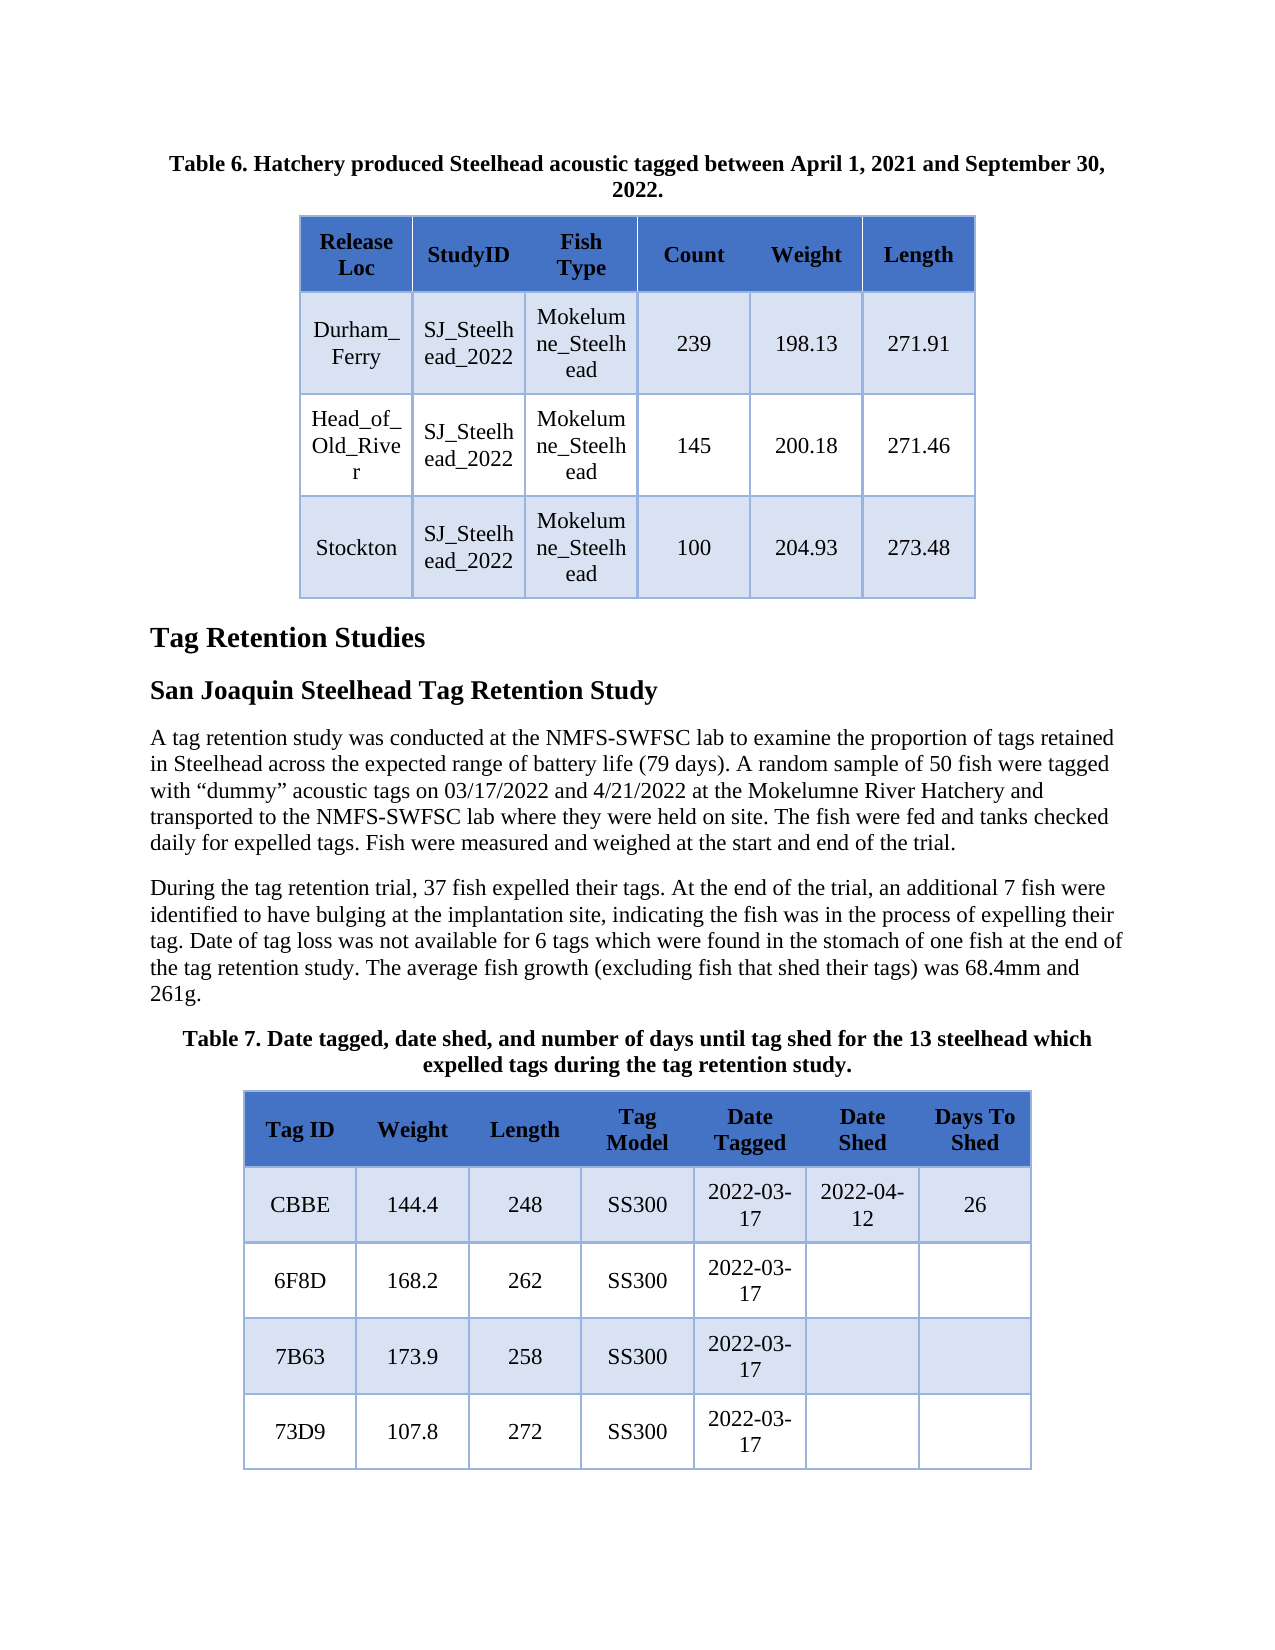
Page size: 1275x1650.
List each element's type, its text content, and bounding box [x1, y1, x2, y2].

table_cell [920, 1244, 1030, 1317]
table_cell 107.8 [357, 1395, 468, 1468]
table_cell Durham_Ferry [301, 293, 411, 393]
table_cell 144.4 [357, 1168, 468, 1241]
table_cell 100 [639, 497, 749, 597]
table_cell 168.2 [357, 1244, 468, 1317]
text During the tag retention trial, 37 fish expelled their tags. At the end of the trial, an additional 7 fish were identified to have bulging at the implantation site, indicating the fish was in the process of expelling their tag. Date of tag loss was not available for 6 tags which were found in the stomach of one fish at the end of the tag retention study. The average fish growth (excluding fish that shed their tags) was 68.4mm and 261g. [150, 874, 1125, 1006]
table_header Length [469, 1092, 581, 1166]
table_cell Stockton [301, 497, 411, 597]
table_header Weight [750, 217, 862, 291]
table_cell 204.93 [751, 497, 861, 597]
table_header Tag Model [581, 1092, 694, 1166]
table_cell [920, 1395, 1030, 1468]
table_cell SJ_Steelhead_2022 [414, 395, 524, 495]
text Table 6. Hatchery produced Steelhead acoustic tagged between April 1, 2021 and September 30, 2022. [150, 150, 1125, 203]
table_cell 271.91 [864, 293, 974, 393]
table_cell 248 [470, 1168, 580, 1241]
table_header Date Tagged [694, 1092, 806, 1166]
table_header Fish Type [525, 217, 637, 291]
table_cell 26 [920, 1168, 1030, 1241]
table_cell SS300 [582, 1244, 693, 1317]
table_header Weight [356, 1092, 469, 1166]
table_header Count [638, 217, 750, 291]
table_cell CBBE [245, 1168, 355, 1241]
table_cell 7B63 [245, 1319, 355, 1393]
table_cell 173.9 [357, 1319, 468, 1393]
table_cell 198.13 [751, 293, 861, 393]
table_header Length [863, 217, 974, 291]
table_cell 2022-03-17 [695, 1244, 805, 1317]
table_cell 273.48 [864, 497, 974, 597]
table_cell Mokelumne_Steelhead [526, 497, 636, 597]
table_cell 2022-04-12 [807, 1168, 918, 1241]
table_cell 6F8D [245, 1244, 355, 1317]
table_cell 272 [470, 1395, 580, 1468]
table_cell 200.18 [751, 395, 861, 495]
text A tag retention study was conducted at the NMFS-SWFSC lab to examine the proportion of tags retained in Steelhead across the expected range of battery life (79 days). A random sample of 50 fish were tagged with “dummy” acoustic tags on 03/17/2022 and 4/21/2022 at the Mokelumne River Hatchery and transported to the NMFS-SWFSC lab where they were held on site. The fish were fed and tanks checked daily for expelled tags. Fish were measured and weighed at the start and end of the trial. [150, 724, 1125, 856]
table_cell [807, 1395, 918, 1468]
table_header Tag ID [245, 1092, 356, 1166]
table_header Date Shed [806, 1092, 919, 1166]
table_cell SJ_Steelhead_2022 [414, 497, 524, 597]
text Table 7. Date tagged, date shed, and number of days until tag shed for the 13 steelhead which expelled tags during the tag retention study. [150, 1025, 1125, 1078]
subtitle San Joaquin Steelhead Tag Retention Study [150, 674, 1125, 705]
table_cell 73D9 [245, 1395, 355, 1468]
table_cell [920, 1319, 1030, 1393]
table_cell SS300 [582, 1395, 693, 1468]
table_cell 271.46 [864, 395, 974, 495]
table_cell 2022-03-17 [695, 1168, 805, 1241]
table_cell [807, 1244, 918, 1317]
table_cell SS300 [582, 1168, 693, 1241]
table_header StudyID [413, 217, 525, 291]
table_cell 262 [470, 1244, 580, 1317]
table_cell Mokelumne_Steelhead [526, 293, 636, 393]
table_cell 258 [470, 1319, 580, 1393]
table_cell 239 [639, 293, 749, 393]
table_header Days To Shed [919, 1092, 1030, 1166]
table_cell 145 [639, 395, 749, 495]
table_cell Mokelumne_Steelhead [526, 395, 636, 495]
table_cell SJ_Steelhead_2022 [414, 293, 524, 393]
table_cell SS300 [582, 1319, 693, 1393]
table_cell Head_of_Old_River [301, 395, 411, 495]
table_cell 2022-03-17 [695, 1395, 805, 1468]
table_cell 2022-03-17 [695, 1319, 805, 1393]
table_header Release Loc [301, 217, 412, 291]
table_cell [807, 1319, 918, 1393]
subtitle Tag Retention Studies [150, 620, 1125, 653]
